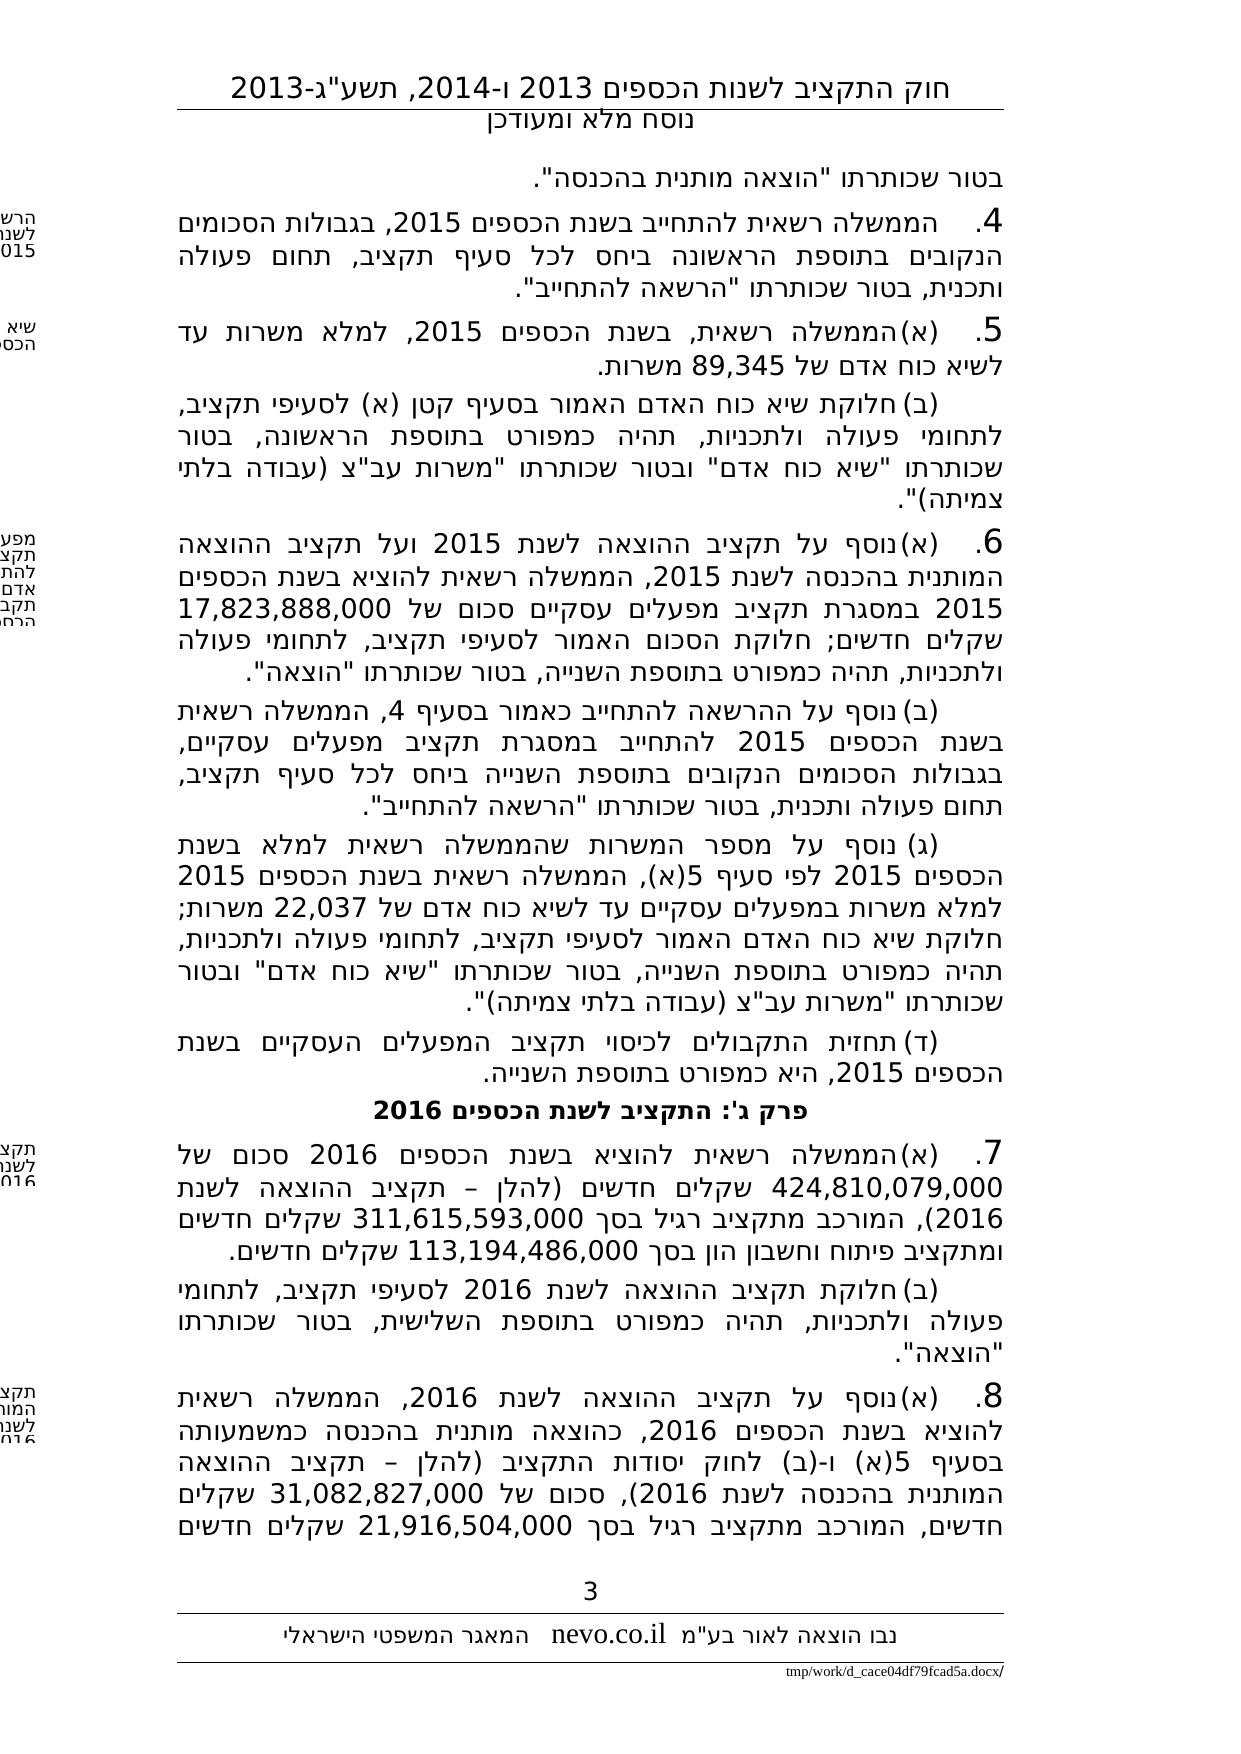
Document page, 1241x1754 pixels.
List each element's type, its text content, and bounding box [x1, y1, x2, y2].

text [177, 1376, 1004, 1541]
text 5. (א) הממשלה רשאית, בשנת הכספים 2015, למלא משרות עד לשיא כוח אדם של 89,345 משרות. [177, 311, 1004, 381]
text (ב) חלוקת שיא כוח האדם האמור בסעיף קטן (א) לסעיפי תקציב, לתחומי פעולה ולתכניות, תהיה כמפורט בתוספת הראשונה, בטור שכותרתו "שיא כוח אדם" ובטור שכותרתו "משרות עב"צ (עבודה בלתי צמיתה)". [177, 389, 1004, 515]
text פרק ג': התקציב לשנת הכספים 2016 [177, 1096, 1004, 1126]
text 4. הממשלה רשאית להתחייב בשנת הכספים 2015, בגבולות הסכומים הנקובים בתוספת הראשונה ביחס לכל סעיף תקציב, תחום פעולה ותכנית, בטור שכותרתו "הרשאה להתחייב". [177, 201, 1004, 303]
text 6. (א) נוסף על תקציב ההוצאה לשנת 2015 ועל תקציב ההוצאה המותנית בהכנסה לשנת 2015, הממשלה רשאית להוציא בשנת הכספים 2015 במסגרת תקציב מפעלים עסקיים סכום של 17,823,888,000 שקלים חדשים; חלוקת הסכום האמור לסעיפי תקציב, לתחומי פעולה ולתכניות, תהיה כמפורט בתוספת השנייה, בטור שכותרתו "הוצאה". [177, 523, 1004, 688]
text 7. (א) הממשלה רשאית להוציא בשנת הכספים 2016 סכום של 424,810,079,000 שקלים חדשים (להלן – תקציב ההוצאה לשנת 2016), המורכב מתקציב רגיל בסך 311,615,593,000 שקלים חדשים ומתקציב פיתוח וחשבון הון בסך 113,194,486,000 שקלים חדשים. [177, 1133, 1004, 1267]
text (ב) נוסף על ההרשאה להתחייב כאמור בסעיף 4, הממשלה רשאית בשנת הכספים 2015 להתחייב במסגרת תקציב מפעלים עסקיים, בגבולות הסכומים הנקובים בתוספת השנייה ביחס לכל סעיף תקציב, תחום פעולה ותכנית, בטור שכותרתו "הרשאה להתחייב". [177, 695, 1004, 821]
text (ג) נוסף על מספר המשרות שהממשלה רשאית למלא בשנת הכספים 2015 לפי סעיף 5(א), הממשלה רשאית בשנת הכספים 2015 למלא משרות במפעלים עסקיים עד לשיא כוח אדם של 22,037 משרות; חלוקת שיא כוח האדם האמור לסעיפי תקציב, לתחומי פעולה ולתכניות, תהיה כמפורט בתוספת השנייה, בטור שכותרתו "שיא כוח אדם" ובטור שכותרתו "משרות עב"צ (עבודה בלתי צמיתה)". [177, 829, 1004, 1018]
text (ד) תחזית התקבולים לכיסוי תקציב המפעלים העסקיים בשנת הכספים 2015, היא כמפורט בתוספת השנייה. [177, 1026, 1004, 1089]
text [177, 162, 1004, 194]
text (ב) חלוקת תקציב ההוצאה לשנת 2016 לסעיפי תקציב, לתחומי פעולה ולתכניות, תהיה כמפורט בתוספת השלישית, בטור שכותרתו "הוצאה". [177, 1274, 1004, 1369]
